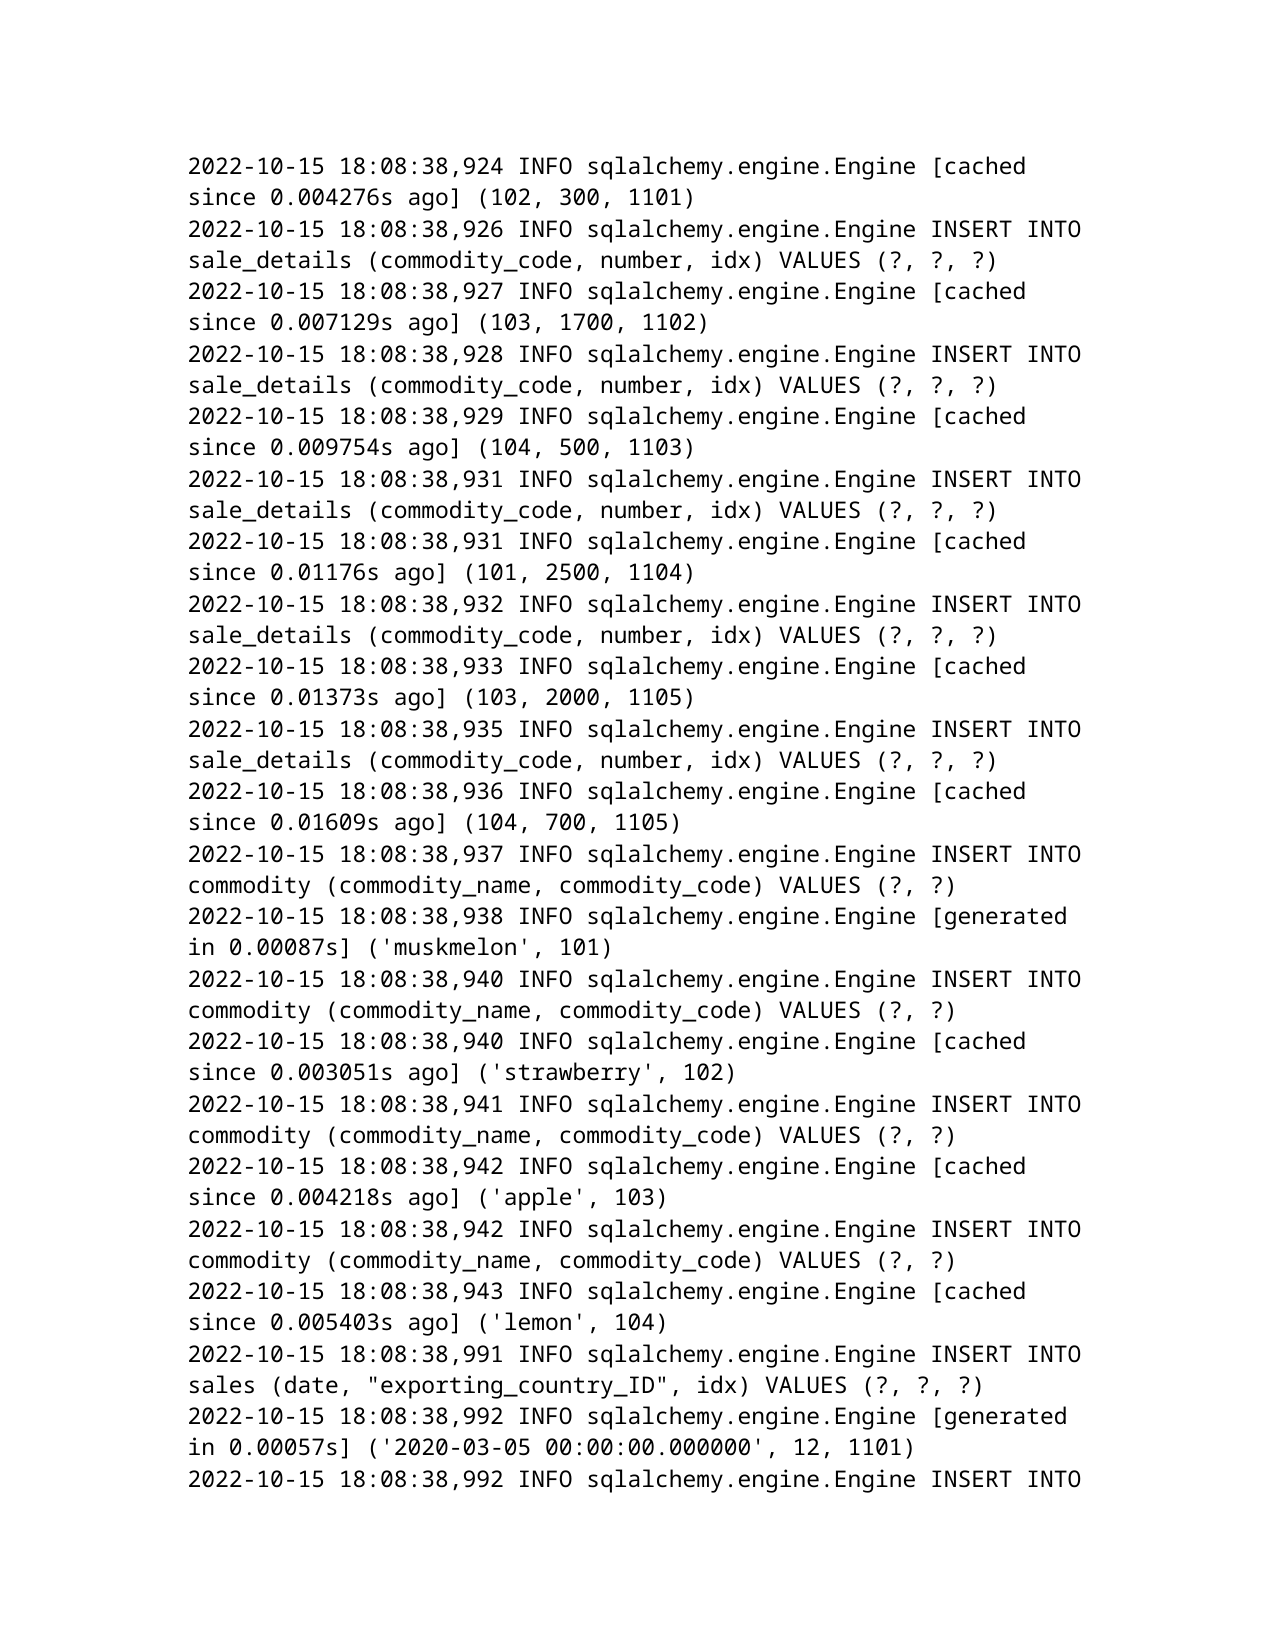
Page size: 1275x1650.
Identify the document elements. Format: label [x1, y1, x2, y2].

text [187, 150, 1087, 1494]
